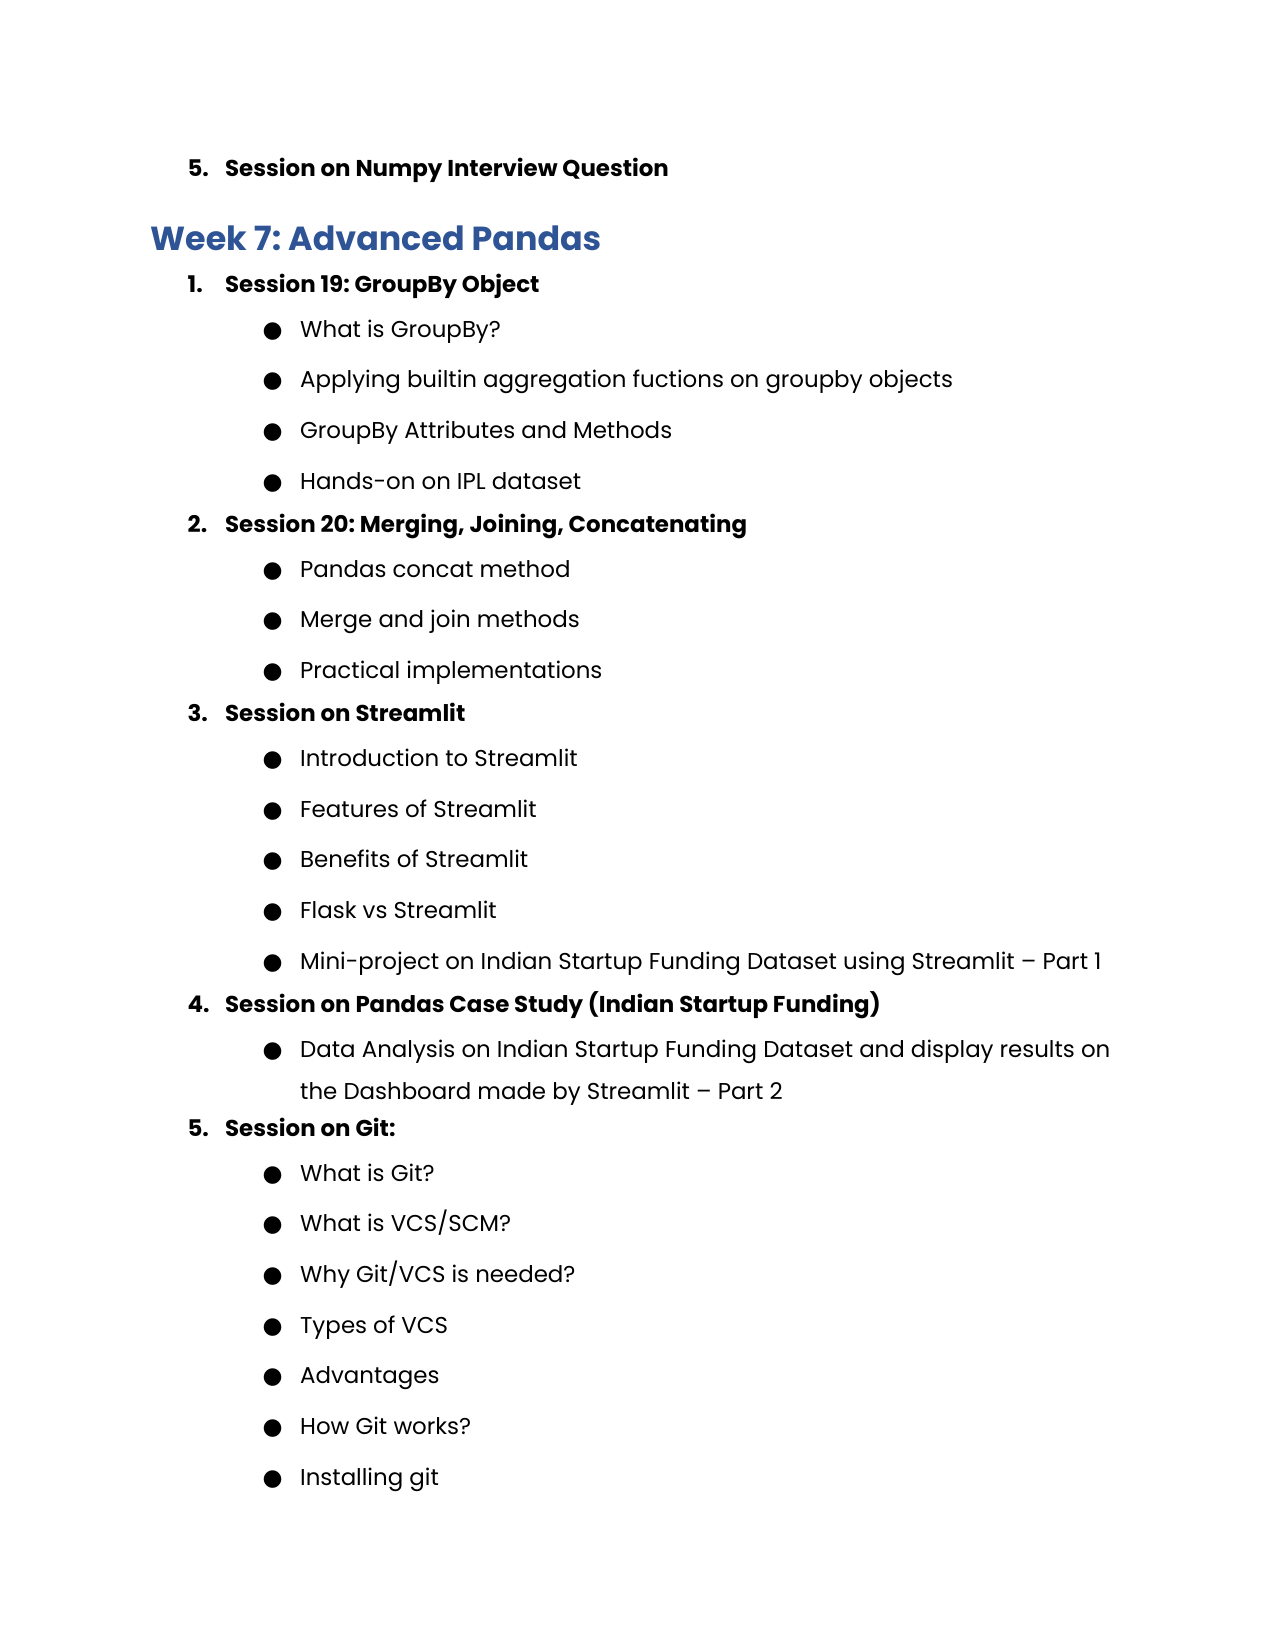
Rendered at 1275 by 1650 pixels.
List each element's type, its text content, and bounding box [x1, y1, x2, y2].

list Hands-on on IPL dataset [262, 455, 1125, 502]
list Advantages [262, 1350, 1125, 1397]
list What is Git? [262, 1147, 1125, 1194]
list How Git works? [262, 1401, 1125, 1448]
list Data Analysis on Indian Startup Funding Dataset and display results on the Dashboard made by Streamlit – Part 2 [262, 1023, 1125, 1107]
list Pandas concat method [262, 543, 1125, 590]
list Practical implementations [262, 644, 1125, 692]
list Session on Pandas Case Study (Indian Startup Funding) [187, 986, 1125, 1020]
list Merge and join methods [262, 594, 1125, 641]
list Installing git [262, 1451, 1125, 1498]
list Types of VCS [262, 1299, 1125, 1346]
list Session on Streamlit [187, 695, 1125, 730]
list GroupBy Attributes and Methods [262, 404, 1125, 452]
list Session on Numpy Interview Question [187, 150, 1125, 184]
list Flask vs Streamlit [262, 884, 1125, 932]
list Session 19: GroupBy Object [187, 266, 1125, 300]
list Session on Git: [187, 1110, 1125, 1144]
list Features of Streamlit [262, 783, 1125, 830]
list Session 20: Merging, Joining, Concatenating [187, 506, 1125, 540]
list Why Git/VCS is needed? [262, 1248, 1125, 1295]
list Introduction to Streamlit [262, 732, 1125, 779]
list What is GroupBy? [262, 303, 1125, 350]
list What is VCS/SCM? [262, 1198, 1125, 1245]
list Applying builtin aggregation fuctions on groupby objects [262, 354, 1125, 401]
subtitle Week 7: Advanced Pandas [150, 212, 1125, 262]
list Mini-project on Indian Startup Funding Dataset using Streamlit – Part 1 [262, 935, 1125, 982]
list Benefits of Streamlit [262, 834, 1125, 881]
